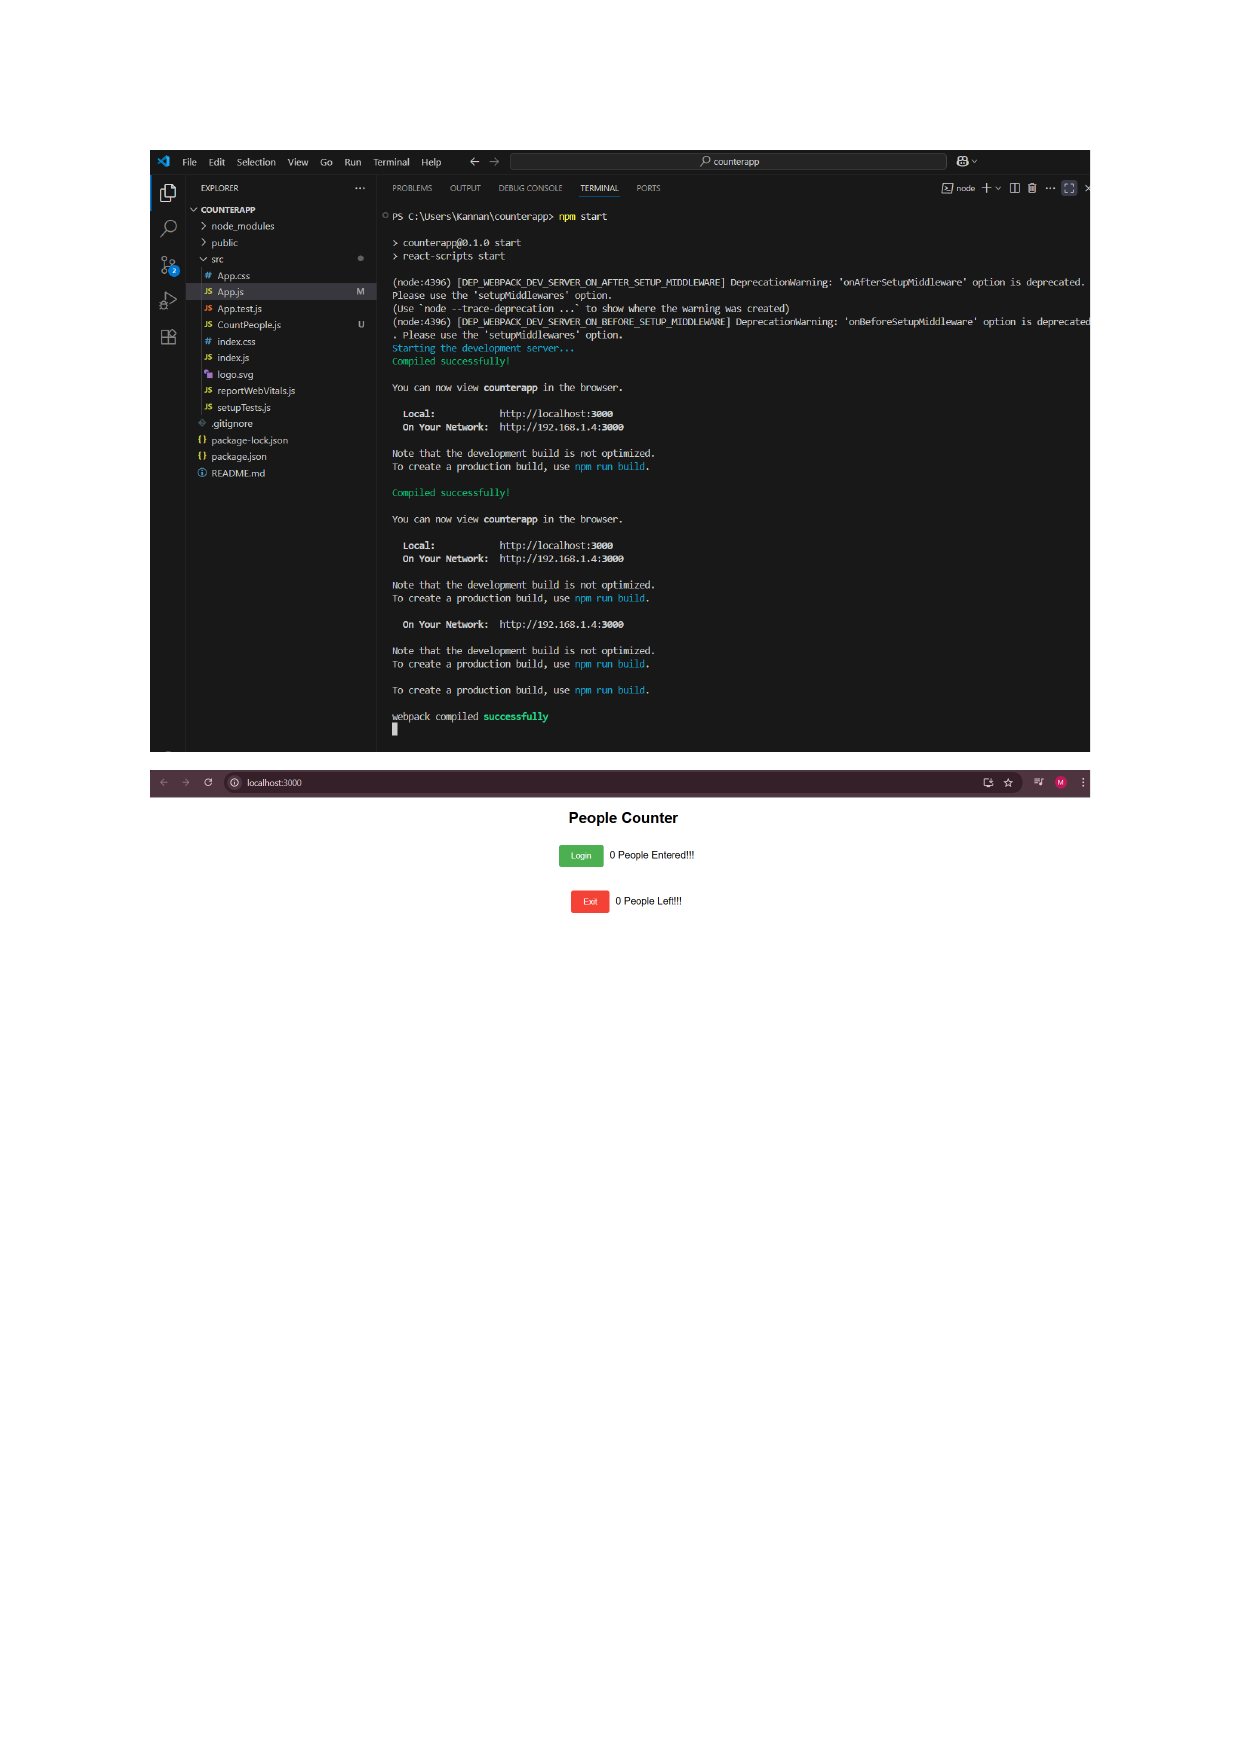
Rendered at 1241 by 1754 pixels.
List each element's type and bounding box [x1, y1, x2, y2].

picture [150, 150, 1091, 752]
picture [150, 770, 1091, 1127]
